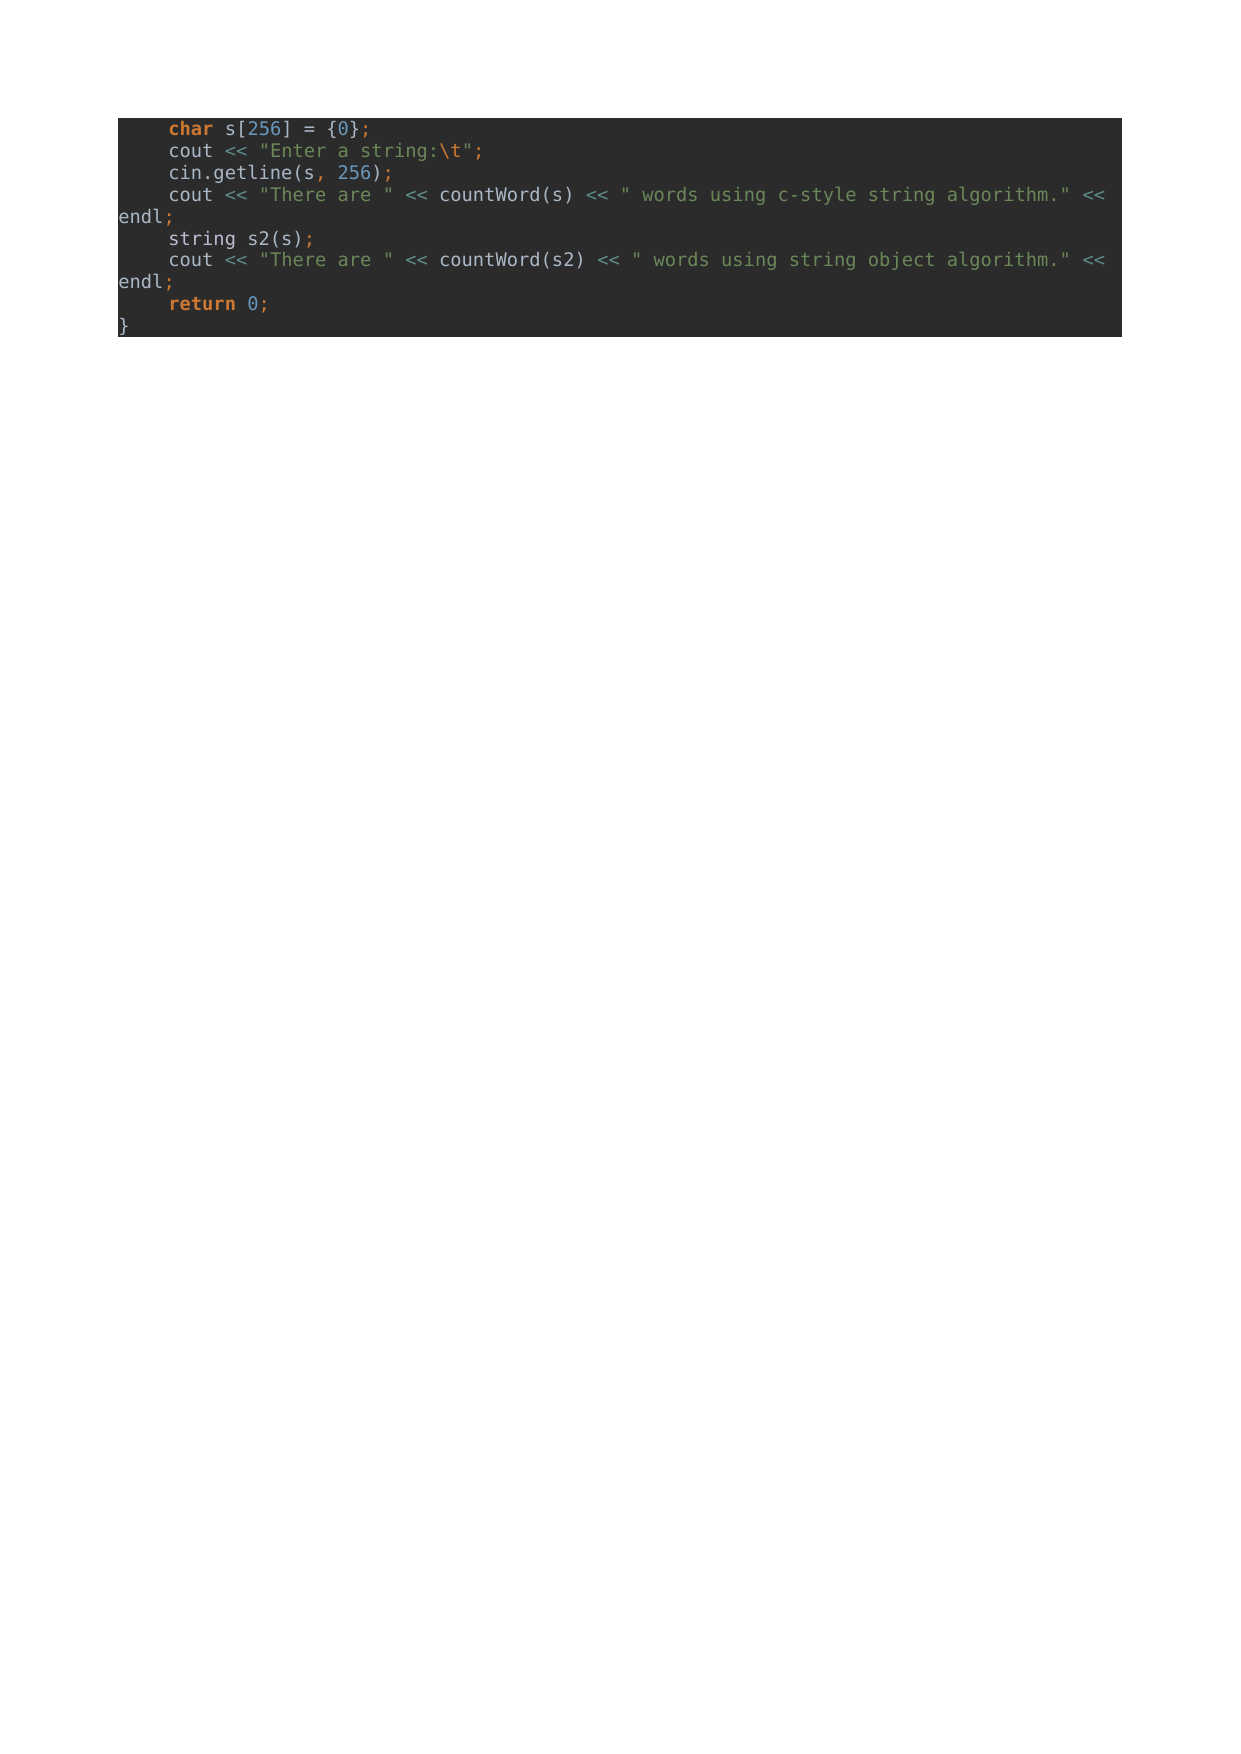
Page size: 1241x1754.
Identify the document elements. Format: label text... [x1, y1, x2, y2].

text cin.getline(s, 256); [118, 162, 1122, 184]
text cout << "There are " << countWord(s) << " words using c-style string algorithm." << endl; [118, 184, 1122, 227]
text return 0; [118, 293, 1122, 315]
text cout << "There are " << countWord(s2) << " words using string object algorithm." << endl; [118, 249, 1122, 293]
text cout << "Enter a string:\t"; [118, 140, 1122, 162]
text string s2(s); [118, 227, 1122, 249]
text char s[256] = {0}; [118, 118, 1122, 140]
text } [118, 315, 1122, 337]
